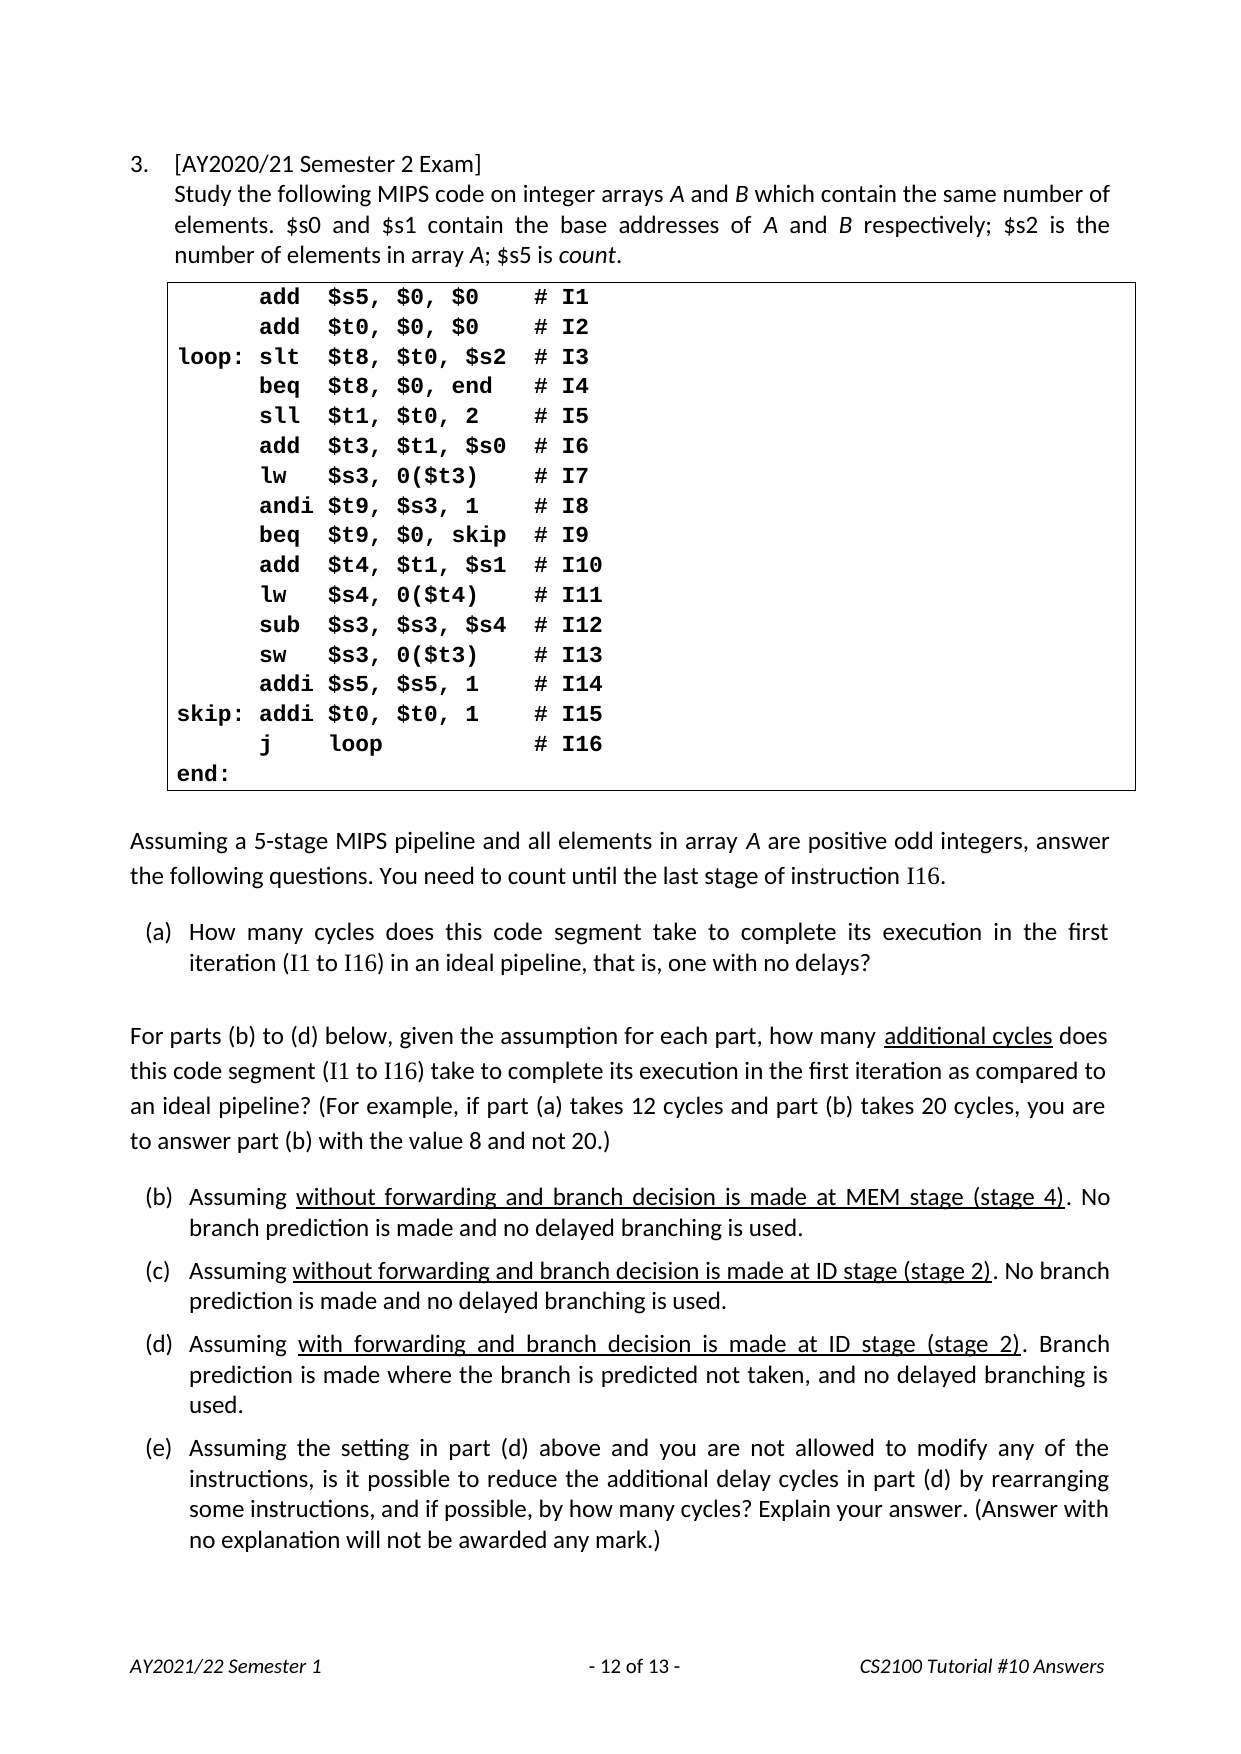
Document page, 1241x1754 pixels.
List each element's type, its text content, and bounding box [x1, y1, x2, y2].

text andi $t9, $s3, 1 # I8 [168, 491, 1135, 520]
text Study the following MIPS code on integer arrays A and B which contain the same number of elements. $s0 and $s1 contain the base addresses of A and B respectively; $s2 is the number of elements in array A; $s5 is count. [174, 178, 1110, 270]
text beq $t8, $0, end # I4 [168, 372, 1135, 401]
text Assuming a 5-stage MIPS pipeline and all elements in array A are positive odd integers, answer the following questions. You need to count until the last stage of instruction I16. [130, 826, 1110, 891]
text beq $t9, $0, skip # I9 [168, 521, 1135, 550]
text skip: addi $t0, $t0, 1 # I15 [168, 699, 1135, 728]
text 3. [AY2020/21 Semester 2 Exam] [130, 148, 1110, 178]
text add $s5, $0, $0 # I1 [168, 283, 1135, 311]
text addi $s5, $s5, 1 # I14 [168, 669, 1135, 699]
text loop: slt $t8, $t0, $s2 # I3 [168, 342, 1135, 371]
list (a) How many cycles does this code segment take to complete its execution in the first iteration (I1 to I16) in an ideal pipeline, that is, one with no delays? [145, 916, 1110, 977]
text sub $s3, $s3, $s4 # I12 [168, 610, 1135, 639]
text j loop # I16 [168, 729, 1135, 758]
list (c) Assuming without forwarding and branch decision is made at ID stage (stage 2). No branch prediction is made and no delayed branching is used. [145, 1255, 1110, 1316]
text sw $s3, 0($t3) # I13 [168, 640, 1135, 669]
text For parts (b) to (d) below, given the assumption for each part, how many additional cycles does this code segment (I1 to I16) take to complete its execution in the first iteration as compared to an ideal pipeline? (For example, if part (a) takes 12 cycles and part (b) takes 20 cycles, you are to answer part (b) with the value 8 and not 20.) [130, 1020, 1108, 1156]
list (d) Assuming with forwarding and branch decision is made at ID stage (stage 2). Branch prediction is made where the branch is predicted not taken, and no delayed branching is used. [145, 1328, 1110, 1420]
list (e) Assuming the setting in part (d) above and you are not allowed to modify any of the instructions, is it possible to reduce the additional delay cycles in part (d) by rearranging some instructions, and if possible, by how many cycles? Explain your answer. (Answer with no explanation will not be awarded any mark.) [145, 1432, 1110, 1554]
text add $t4, $t1, $s1 # I10 [168, 550, 1135, 579]
list (b) Assuming without forwarding and branch decision is made at MEM stage (stage 4). No branch prediction is made and no delayed branching is used. [145, 1181, 1110, 1242]
text lw $s4, 0($t4) # I11 [168, 580, 1135, 609]
text add $t0, $0, $0 # I2 [168, 312, 1135, 341]
text sll $t1, $t0, 2 # I5 [168, 401, 1135, 431]
text end: [168, 759, 1135, 790]
text lw $s3, 0($t3) # I7 [168, 461, 1135, 490]
text add $t3, $t1, $s0 # I6 [168, 431, 1135, 460]
